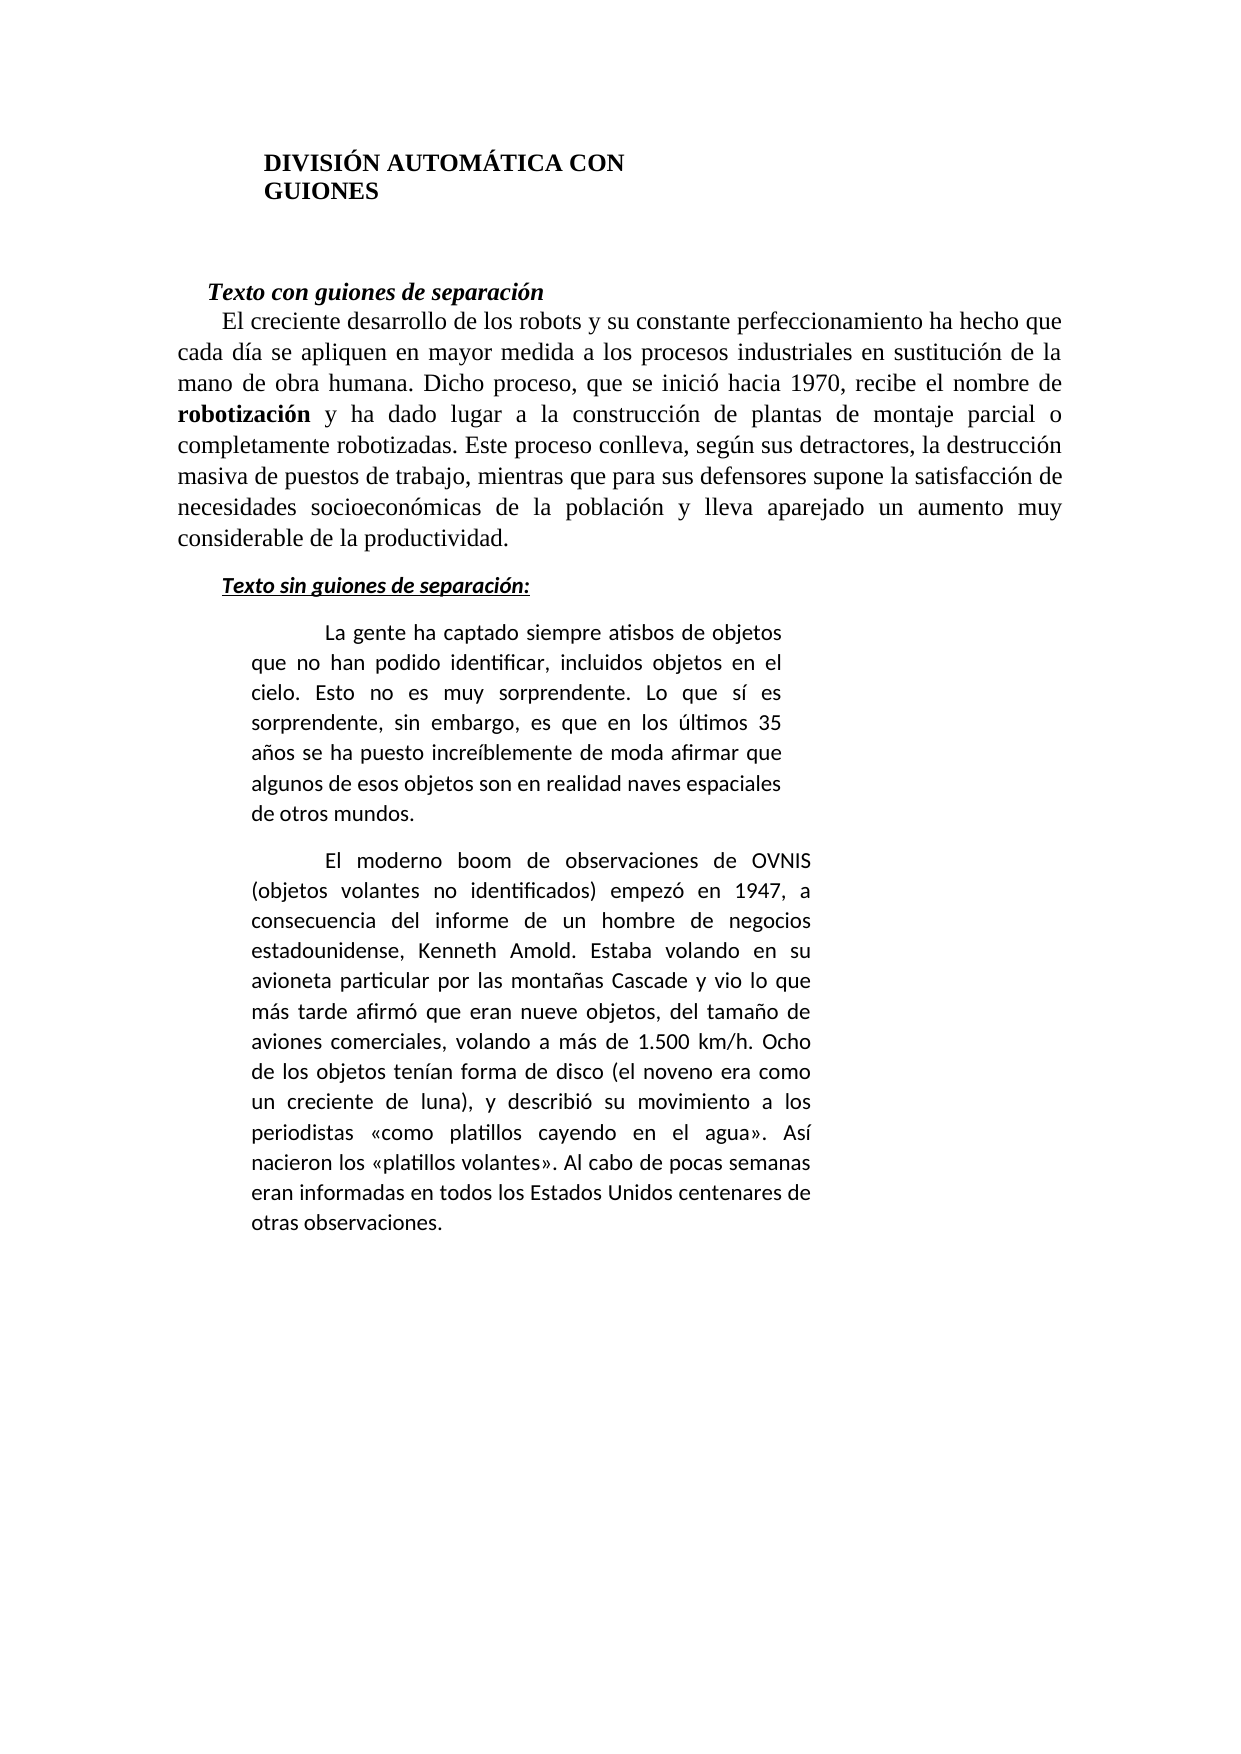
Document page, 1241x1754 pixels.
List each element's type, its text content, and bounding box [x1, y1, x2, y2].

text El creciente desarrollo de los robots y su constante perfeccionamiento ha hecho que cada día se apliquen en mayor medida a los procesos industriales en sustitución de la mano de obra humana. Dicho proceso, que se inició hacia 1970, recibe el nombre de robotización y ha dado lugar a la construcción de plantas de montaje parcial o completamente robotizadas. Este proceso conlleva, según sus detractores, la destrucción masiva de puestos de trabajo, mientras que para sus defensores supone la satisfacción de necesidades socioeconómicas de la población y lleva aparejado un aumento muy considerable de la productividad. [177, 306, 1063, 552]
text La gente ha captado siempre atisbos de objetos que no han podido identificar, incluidos objetos en el cielo. Esto no es muy sorprendente. Lo que sí es sorprendente, sin embargo, es que en los últimos 35 años se ha puesto increíblemente de moda afirmar que algunos de esos objetos son en realidad naves espaciales de otros mundos. [251, 618, 783, 827]
text Texto con guiones de separación [177, 277, 1034, 306]
text DIVISIÓN AUTOMÁTICA CON GUIONES [264, 148, 692, 205]
text Texto sin guiones de separación: [177, 571, 1063, 599]
text El moderno boom de observaciones de OVNIS (objetos volantes no identificados) empezó en 1947, a consecuencia del informe de un hombre de negocios estadounidense, Kenneth Amold. Estaba volando en su avioneta particular por las montañas Cascade y vio lo que más tarde afirmó que eran nueve objetos, del tamaño de aviones comerciales, volando a más de 1.500 km/h. Ocho de los objetos tenían forma de disco (el noveno era como un creciente de luna), y describió su movimiento a los periodistas «como platillos cayendo en el agua». Así nacieron los «platillos volantes». Al cabo de pocas semanas eran informadas en todos los Estados Unidos centenares de otras observaciones. [251, 846, 812, 1236]
